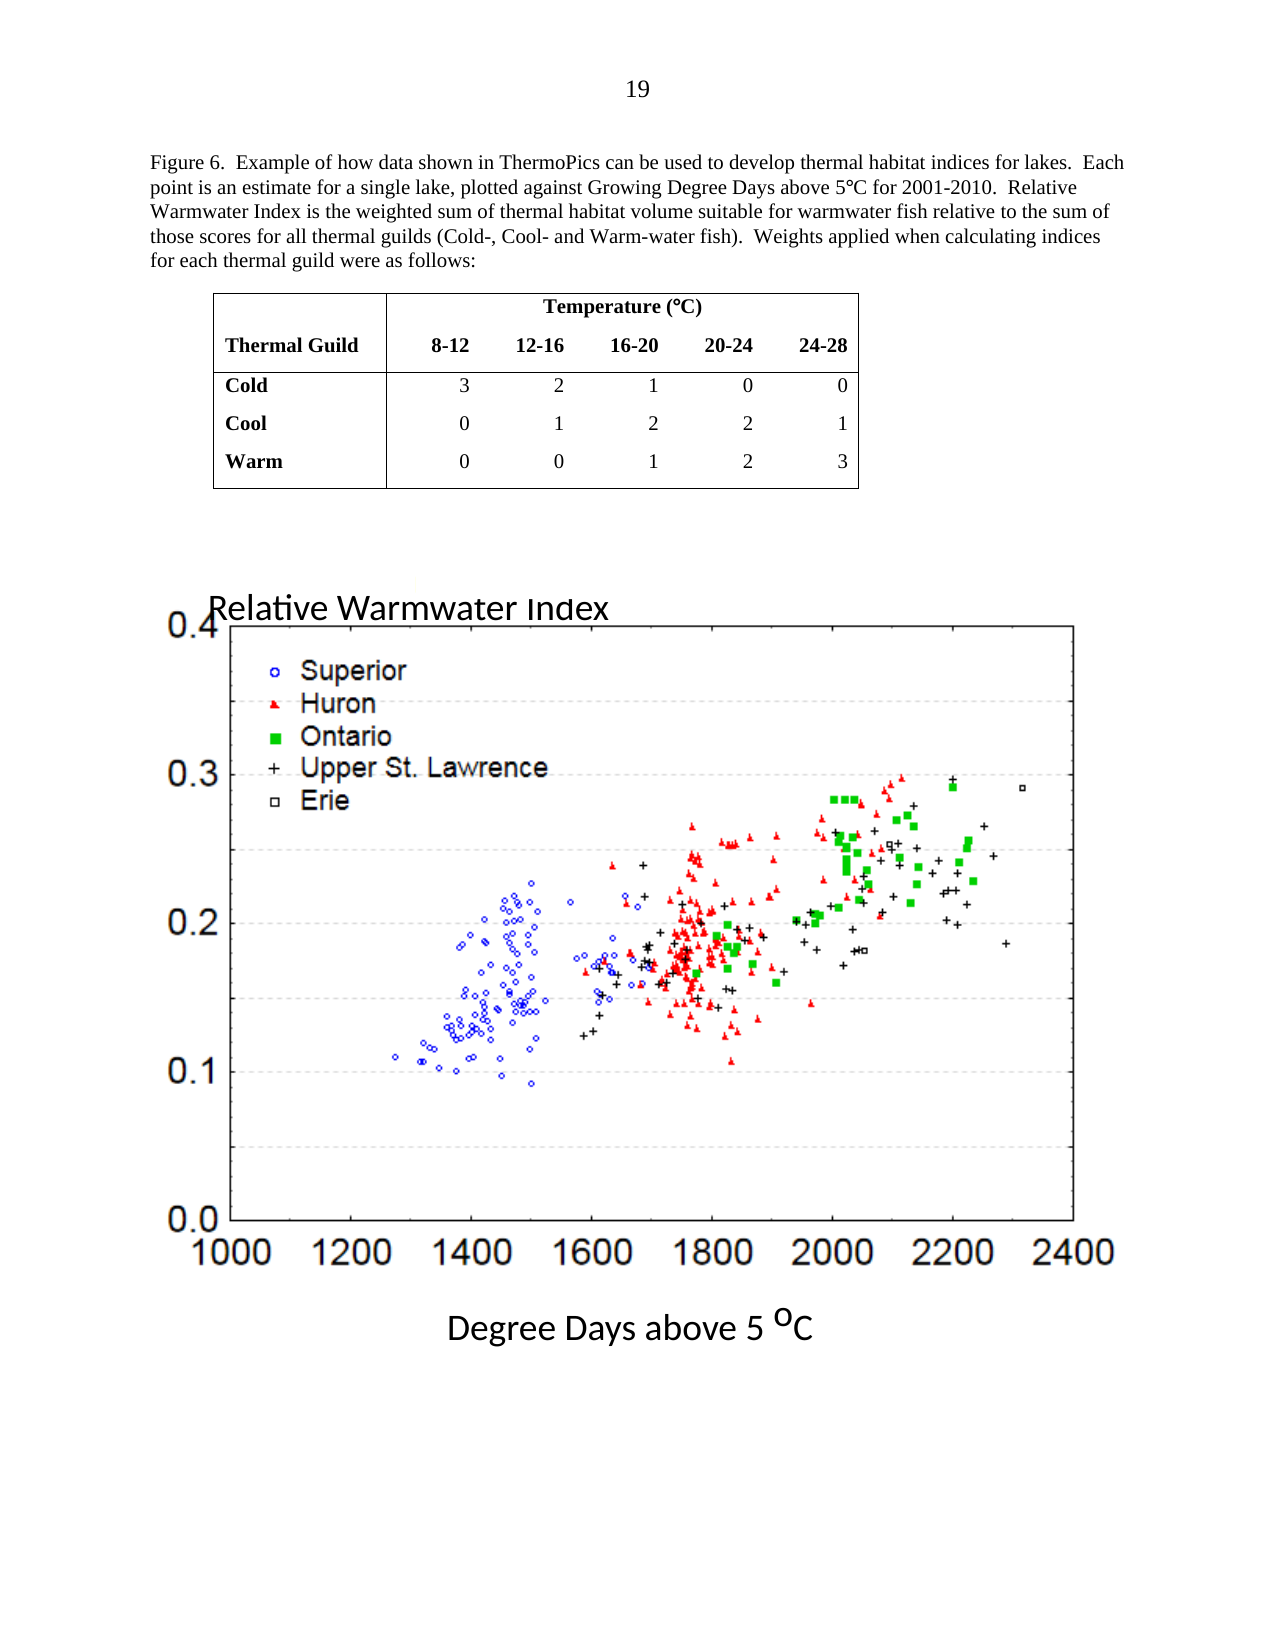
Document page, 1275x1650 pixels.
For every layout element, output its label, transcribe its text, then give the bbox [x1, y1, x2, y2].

table_cell 0 [670, 373, 764, 411]
text Figure 6. Example of how data shown in ThermoPics can be used to develop thermal habitat indices for lakes. Each point is an estimate for a single lake, plotted against Growing Degree Days above 5°C for 2001-2010. Relative Warmwater Index is the weighted sum of thermal habitat volume suitable for warmwater fish relative to the sum of those scores for all thermal guilds (Cold-, Cool- and Warm-water fish). Weights applied when calculating indices for each thermal guild were as follows: [150, 150, 1125, 272]
picture [150, 560, 1125, 1292]
table_cell 16-20 [575, 333, 670, 372]
table_cell 24-28 [764, 333, 858, 372]
table_cell 2 [481, 373, 575, 411]
table_cell 20-24 [670, 333, 764, 372]
table_cell Thermal Guild [214, 333, 386, 372]
table_cell 1 [764, 411, 858, 449]
table_cell 1 [481, 411, 575, 449]
picture [560, 604, 569, 618]
table_cell 2 [575, 411, 670, 449]
table_cell Cold [214, 373, 386, 411]
table_cell 2 [670, 411, 764, 449]
table_cell 1 [575, 449, 670, 488]
table_cell 1 [575, 373, 670, 411]
table_cell 8-12 [387, 333, 481, 372]
table_cell 3 [764, 449, 858, 488]
table_cell 2 [670, 449, 764, 488]
table_cell 0 [481, 449, 575, 488]
table_cell 12-16 [481, 333, 575, 372]
table_cell 0 [387, 449, 481, 488]
table_cell Cool [214, 411, 386, 449]
table_cell Warm [214, 449, 386, 488]
table_header Temperature (°C) [387, 294, 858, 333]
table_header [214, 294, 386, 333]
table_cell 0 [764, 373, 858, 411]
table_cell 0 [387, 411, 481, 449]
table_cell 3 [387, 373, 481, 411]
